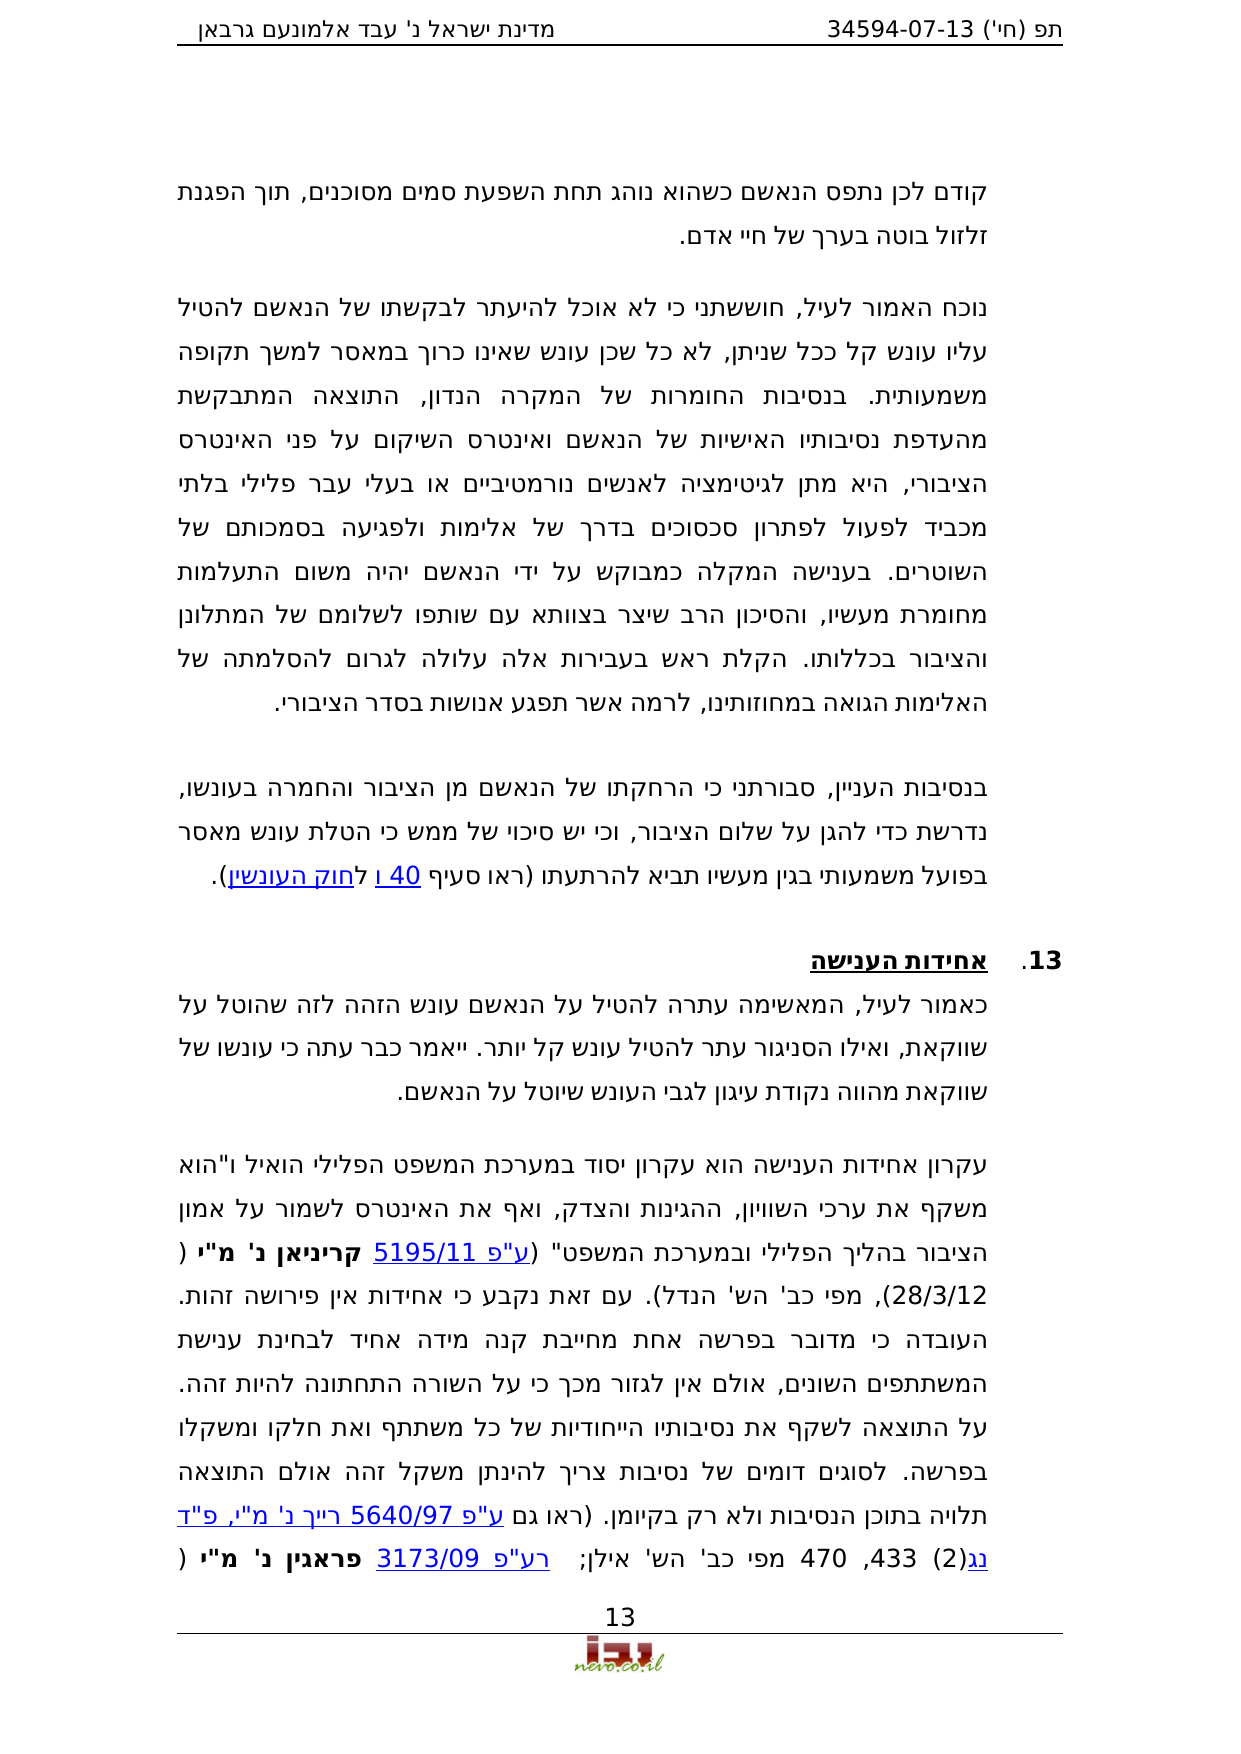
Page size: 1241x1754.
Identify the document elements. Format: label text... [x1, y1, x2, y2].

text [177, 177, 988, 250]
picture [574, 1635, 666, 1673]
text נוכח האמור לעיל, חוששתני כי לא אוכל להיעתר לבקשתו של הנאשם להטיל עליו עונש קל ככל שניתן, לא כל שכן עונש שאינו כרוך במאסר למשך תקופה משמעותית. בנסיבות החומרות של המקרה הנדון, התוצאה המתבקשת מהעדפת נסיבותיו האישיות של הנאשם ואינטרס השיקום על פני האינטרס הציבורי, היא מתן לגיטימציה לאנשים נורמטיביים או בעלי עבר פלילי בלתי מכביד לפעול לפתרון סכסוכים בדרך של אלימות ולפגיעה בסמכותם של השוטרים. בענישה המקלה כמבוקש על ידי הנאשם יהיה משום התעלמות מחומרת מעשיו, והסיכון הרב שיצר בצוותא עם שותפו לשלומם של המתלונן והציבור בכללותו. הקלת ראש בעבירות אלה עלולה לגרום להסלמתה של האלימות הגואה במחוזותינו, לרמה אשר תפגע אנושות בסדר הציבורי. [177, 294, 988, 717]
text כאמור לעיל, המאשימה עתרה להטיל על הנאשם עונש הזהה לזה שהוטל על שווקאת, ואילו הסניגור עתר להטיל עונש קל יותר. ייאמר כבר עתה כי עונשו של שווקאת מהווה נקודת עיגון לגבי העונש שיוטל על הנאשם. [177, 990, 988, 1107]
text בנסיבות העניין, סבורתני כי הרחקתו של הנאשם מן הציבור והחמרה בעונשו, נדרשת כדי להגן על שלום הציבור, וכי יש סיכוי של ממש כי הטלת עונש מאסר בפועל משמעותי בגין מעשיו תביא להרתעתו (ראו סעיף 40 ו לחוק העונשין). [177, 773, 988, 890]
text 13. אחידות הענישה [177, 946, 1063, 975]
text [177, 1150, 988, 1574]
